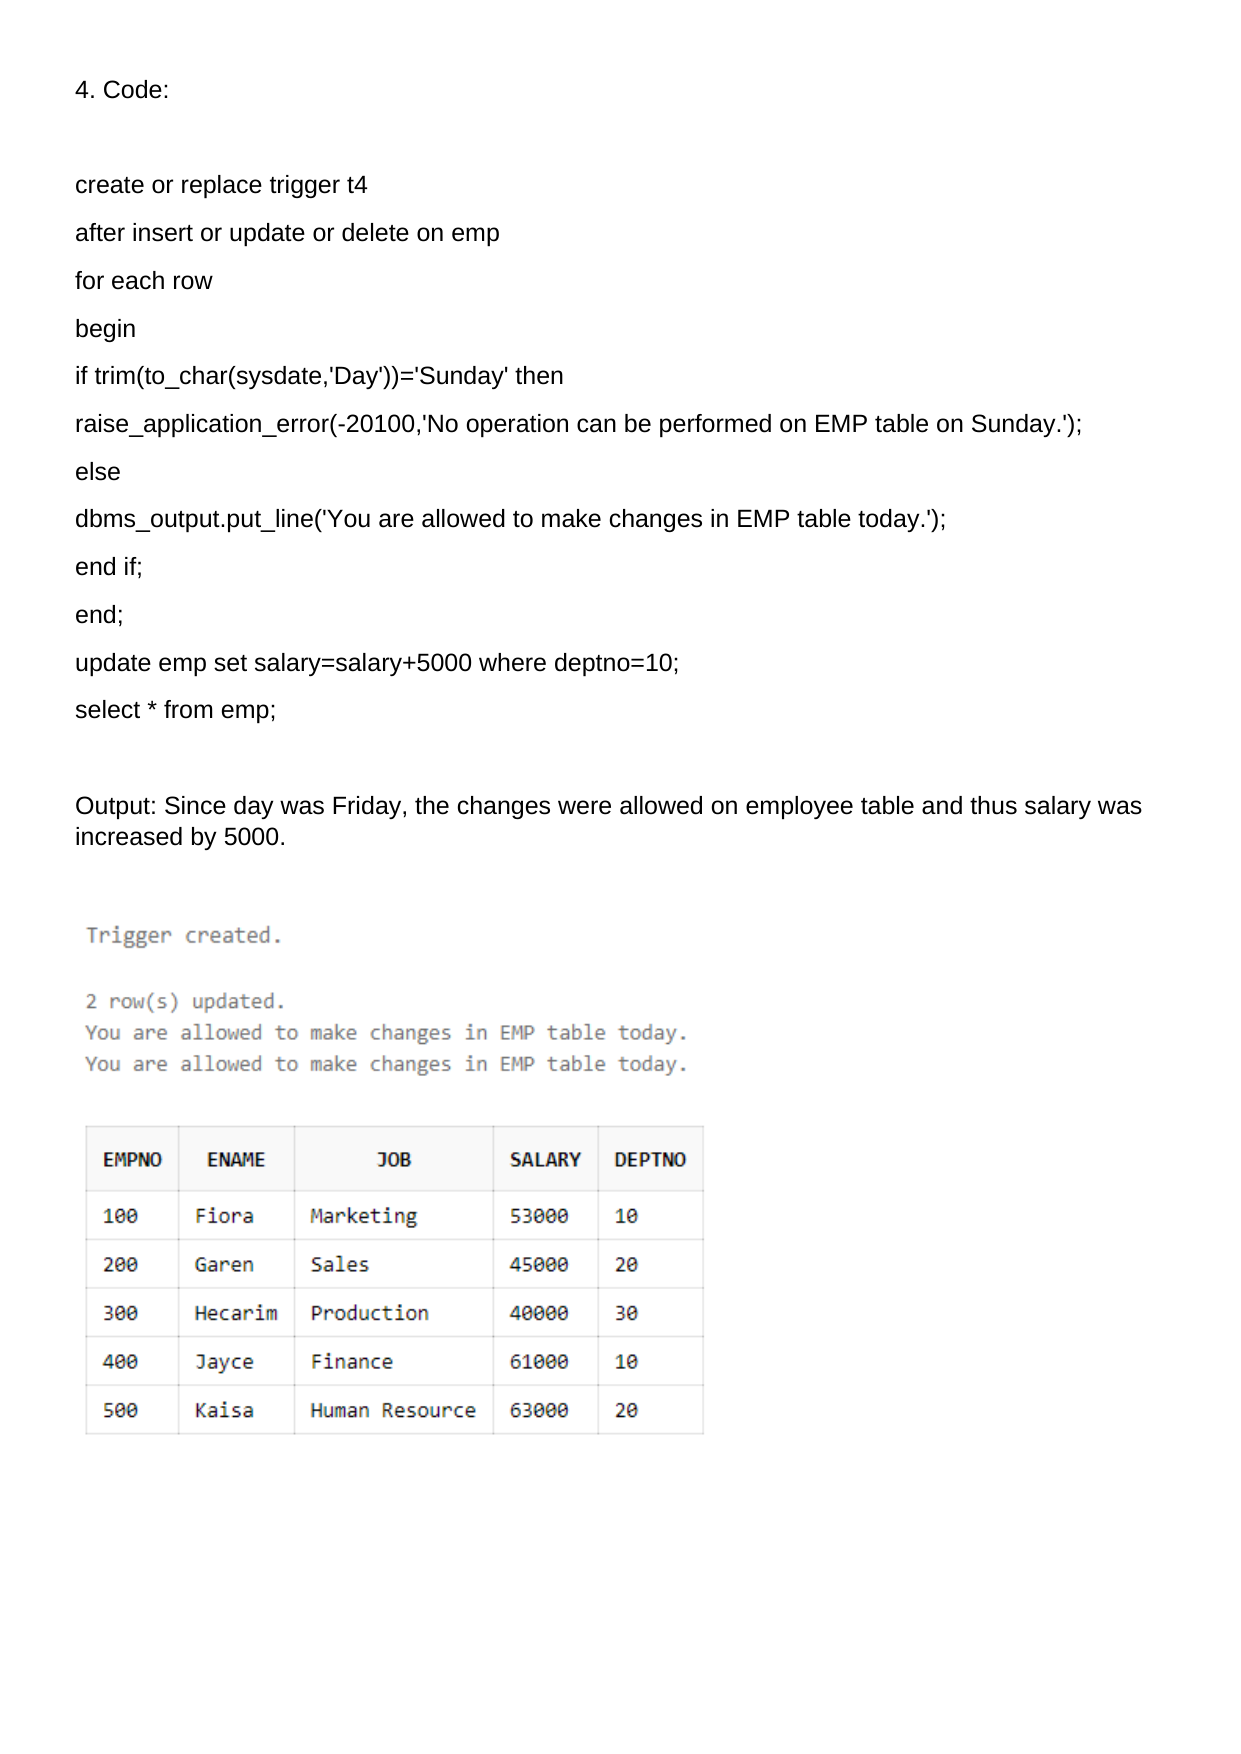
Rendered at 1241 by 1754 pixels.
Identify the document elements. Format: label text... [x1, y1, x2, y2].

text after insert or update or delete on emp [75, 218, 1165, 247]
text dbms_output.put_line('You are allowed to make changes in EMP table today.'); [75, 504, 1165, 533]
text create or replace trigger t4 [75, 170, 1165, 199]
text Output: Since day was Friday, the changes were allowed on employee table and thus salary was increased by 5000. [75, 791, 1165, 850]
text end; [75, 600, 1165, 628]
text begin [75, 313, 1165, 342]
text if trim(to_char(sysdate,'Day'))='Sunday' then [75, 361, 1165, 390]
text else [75, 457, 1165, 485]
text select * from emp; [75, 695, 1165, 724]
text 4. Code: [75, 75, 1165, 104]
picture [78, 986, 712, 1441]
text raise_application_error(-20100,'No operation can be performed on EMP table on Sunday.'); [75, 409, 1165, 438]
text update emp set salary=salary+5000 where deptno=10; [75, 647, 1165, 676]
text for each row [75, 266, 1165, 294]
picture [75, 917, 289, 955]
text end if; [75, 552, 1165, 581]
